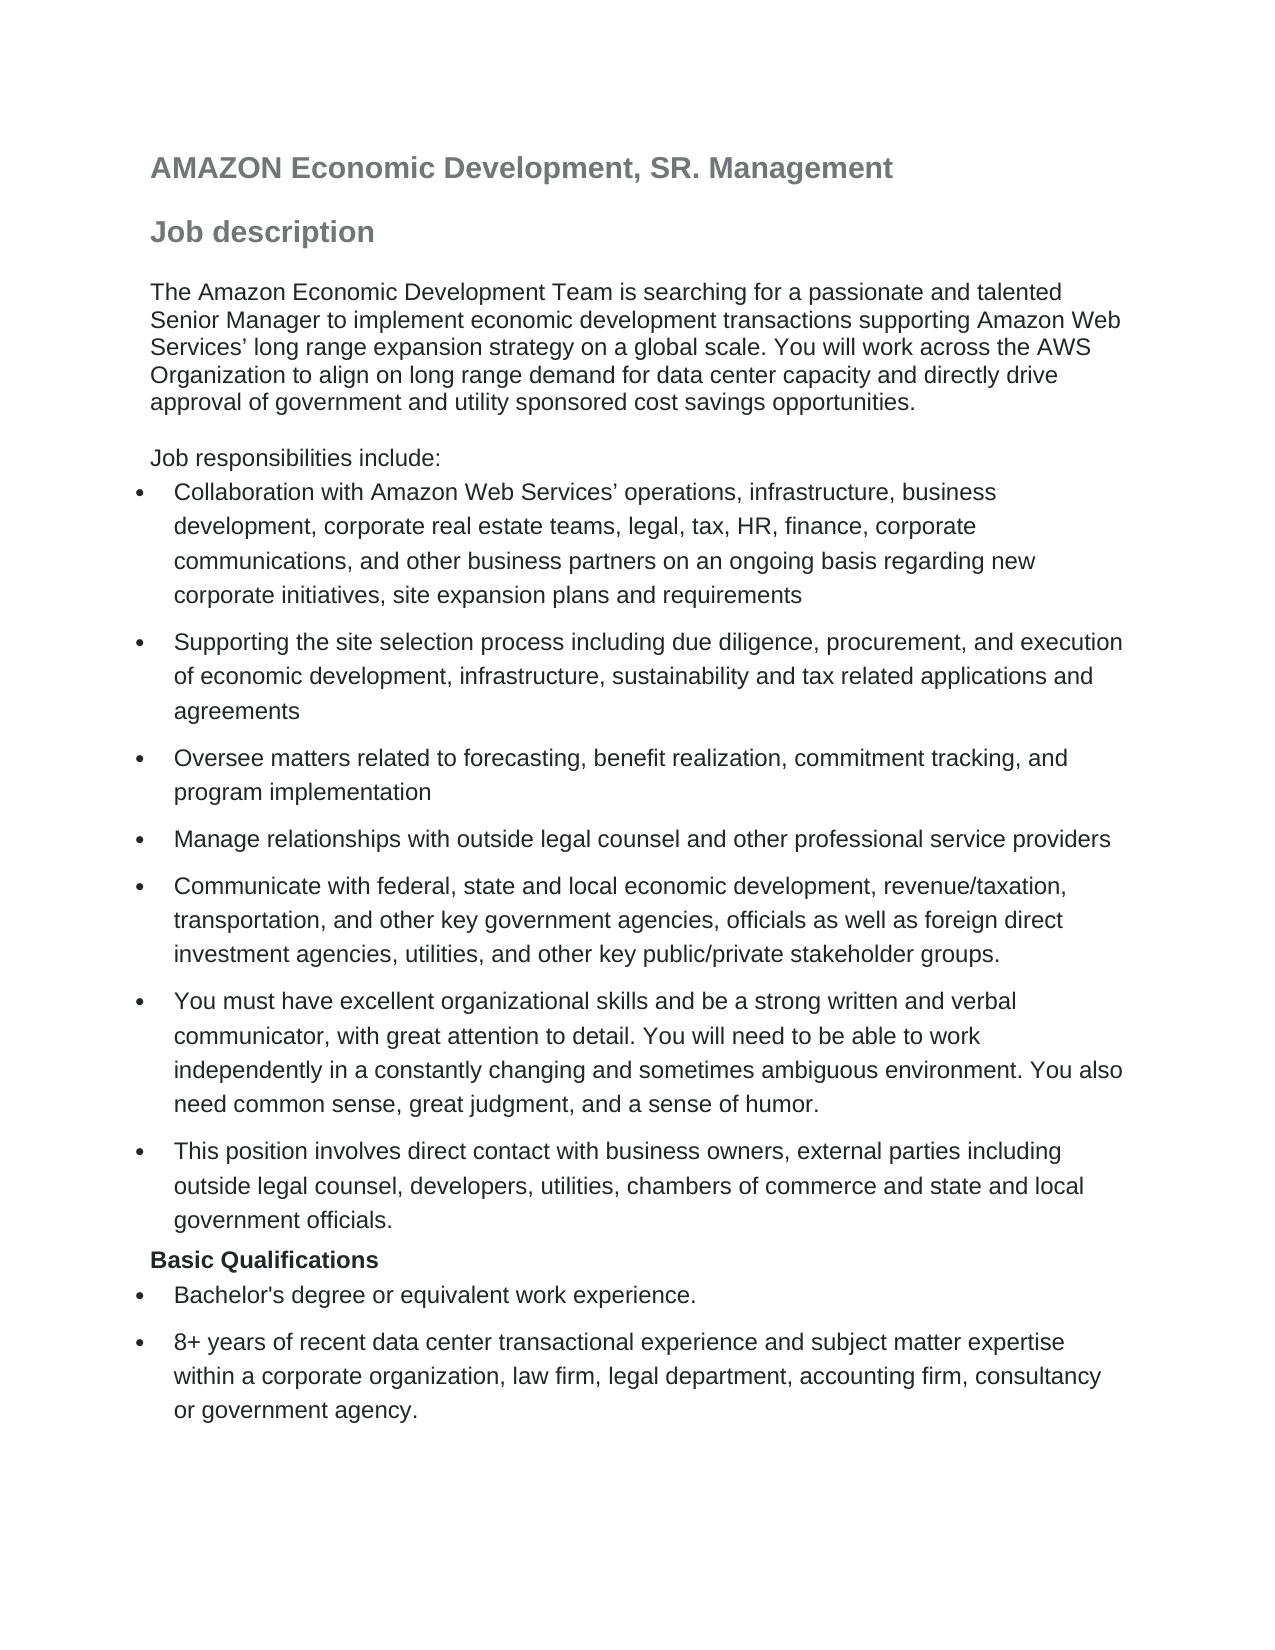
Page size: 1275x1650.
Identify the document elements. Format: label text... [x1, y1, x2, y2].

text The Amazon Economic Development Team is searching for a passionate and talented Senior Manager to implement economic development transactions supporting Amazon Web Services’ long range expansion strategy on a global scale. You will work across the AWS Organization to align on long range demand for data center capacity and directly drive approval of government and utility sponsored cost savings opportunities. Job responsibilities include: [150, 278, 1125, 471]
list Communicate with federal, state and local economic development, revenue/taxation, transportation, and other key government agencies, officials as well as foreign direct investment agencies, utilities, and other key public/private stakeholder groups. [136, 865, 1125, 968]
list Manage relationships with outside legal counsel and other professional service providers [136, 818, 1125, 852]
text Basic Qualifications [150, 1246, 1125, 1274]
list Collaboration with Amazon Web Services’ operations, infrastructure, business development, corporate real estate teams, legal, tax, HR, finance, corporate communications, and other business partners on an ongoing basis regarding new corporate initiatives, site expansion plans and requirements [136, 471, 1125, 609]
list Bachelor's degree or equivalent work experience. [136, 1274, 1125, 1308]
list Oversee matters related to forecasting, benefit realization, commitment tracking, and program implementation [136, 737, 1125, 806]
list 8+ years of recent data center transactional experience and subject matter expertise within a corporate organization, law firm, legal department, accounting firm, consultancy or government agency. [136, 1321, 1125, 1424]
list Supporting the site selection process including due diligence, procurement, and execution of economic development, infrastructure, sustainability and tax related applications and agreements [136, 621, 1125, 724]
list You must have excellent organizational skills and be a strong written and verbal communicator, with great attention to detail. You will need to be able to work independently in a constantly changing and sometimes ambiguous environment. You also need common sense, great judgment, and a sense of humor. [136, 981, 1125, 1118]
text Job description [150, 214, 1125, 249]
list This position involves direct contact with business owners, external parties including outside legal counsel, developers, utilities, chambers of commerce and state and local government officials. [136, 1131, 1125, 1234]
text AMAZON Economic Development, SR. Management [150, 150, 1125, 185]
